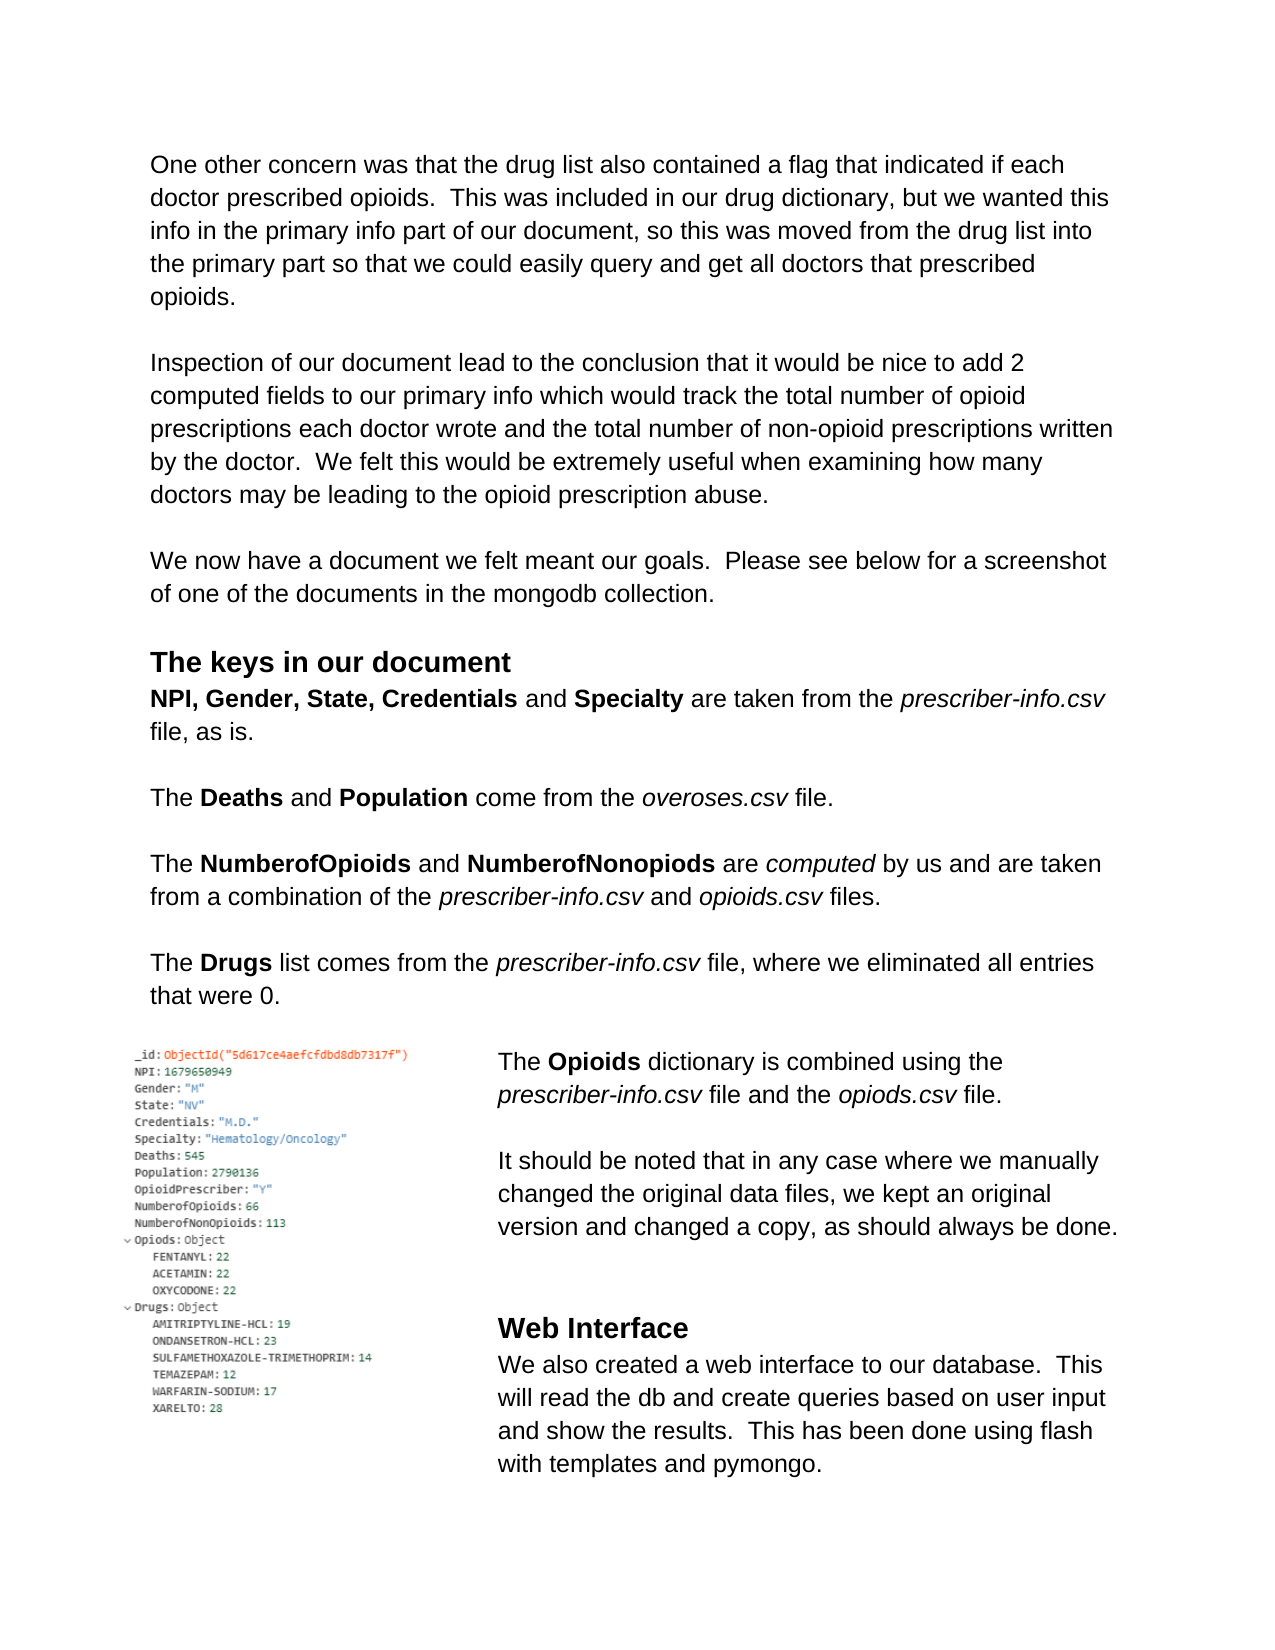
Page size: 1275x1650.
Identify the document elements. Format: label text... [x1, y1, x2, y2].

text NPI, Gender, State, Credentials and Specialty are taken from the prescriber-info.csv file, as is. [150, 684, 1125, 746]
text Inspection of our document lead to the conclusion that it would be nice to add 2 computed fields to our primary info which would track the total number of opioid prescriptions each doctor wrote and the total number of non-opioid prescriptions written by the doctor. We felt this would be extremely useful when examining how many doctors may be leading to the opioid prescription abuse. [150, 348, 1125, 509]
text The NumberofOpioids and NumberofNonopiods are computed by us and are taken from a combination of the prescriber-info.csv and opioids.csv files. [150, 849, 1125, 911]
text It should be noted that in any case where we manually changed the original data files, we kept an original version and changed a copy, as should always be done. [479, 1146, 1125, 1241]
text The Drugs list comes from the prescriber-info.csv file, where we eliminated all entries that were 0. [150, 948, 1125, 1010]
text We also created a web interface to our database. This will read the db and create queries based on user input and show the results. This has been done using flash with templates and pymongo. [150, 1350, 1125, 1478]
picture [81, 1033, 479, 1439]
text The Opioids dictionary is combined using the prescriber-info.csv file and the opiods.csv file. [479, 1047, 1125, 1109]
text The keys in our document [150, 645, 1125, 679]
text One other concern was that the drug list also contained a flag that indicated if each doctor prescribed opioids. This was included in our drug dictionary, but we wanted this info in the primary info part of our document, so this was moved from the drug list into the primary part so that we could easily query and get all doctors that prescribed opioids. [150, 150, 1125, 311]
text We now have a document we felt meant our goals. Please see below for a screenshot of one of the documents in the mongodb collection. [150, 546, 1125, 608]
text The Deaths and Population come from the overoses.csv file. [150, 783, 1125, 812]
text Web Interface [479, 1311, 1125, 1345]
